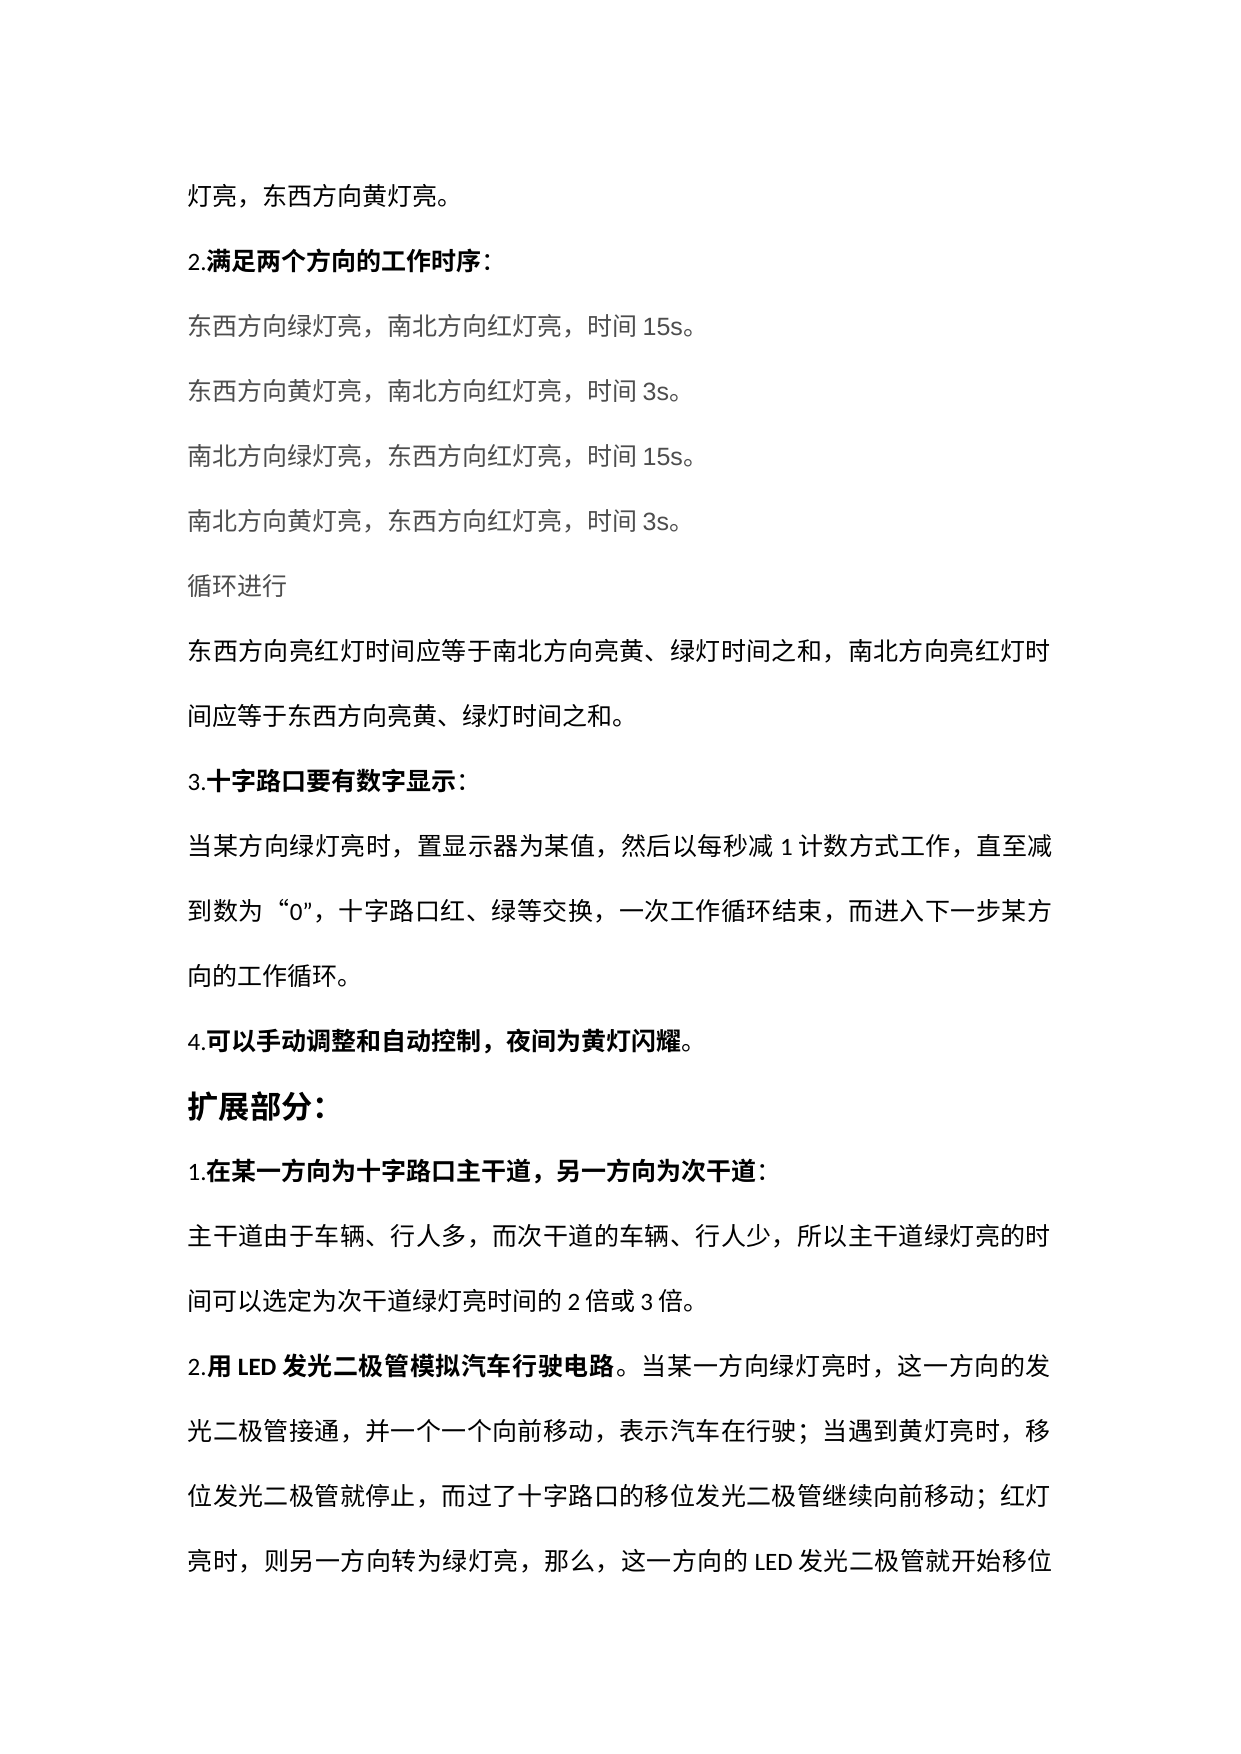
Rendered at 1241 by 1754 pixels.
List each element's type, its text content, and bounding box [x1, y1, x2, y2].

text 1.在某一方向为十字路口主干道，另一方向为次干道： [187, 1137, 1053, 1202]
text 主干道由于车辆、行人多，而次干道的车辆、行人少，所以主干道绿灯亮的时间可以选定为次干道绿灯亮时间的2倍或3倍。 [187, 1202, 1053, 1332]
text 南北方向黄灯亮，东西方向红灯亮，时间3s。 [187, 487, 1053, 552]
text 2.满足两个方向的工作时序： [187, 227, 1053, 292]
text 东西方向绿灯亮，南北方向红灯亮，时间15s。 [187, 292, 1053, 357]
text 当某方向绿灯亮时，置显示器为某值，然后以每秒减1计数方式工作，直至减到数为“0”，十字路口红、绿等交换，一次工作循环结束，而进入下一步某方向的工作循环。 [187, 812, 1053, 1007]
text 扩展部分： [187, 1072, 1053, 1137]
text 循环进行 [187, 552, 1053, 617]
text 东西方向亮红灯时间应等于南北方向亮黄、绿灯时间之和，南北方向亮红灯时间应等于东西方向亮黄、绿灯时间之和。 [187, 617, 1053, 747]
text 东西方向黄灯亮，南北方向红灯亮，时间3s。 [187, 357, 1053, 422]
text 南北方向绿灯亮，东西方向红灯亮，时间15s。 [187, 422, 1053, 487]
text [187, 1332, 1053, 1592]
text 3.十字路口要有数字显示： [187, 747, 1053, 812]
text 灯亮，东西方向黄灯亮。 [187, 162, 1053, 227]
text 4.可以手动调整和自动控制，夜间为黄灯闪耀。 [187, 1007, 1053, 1072]
